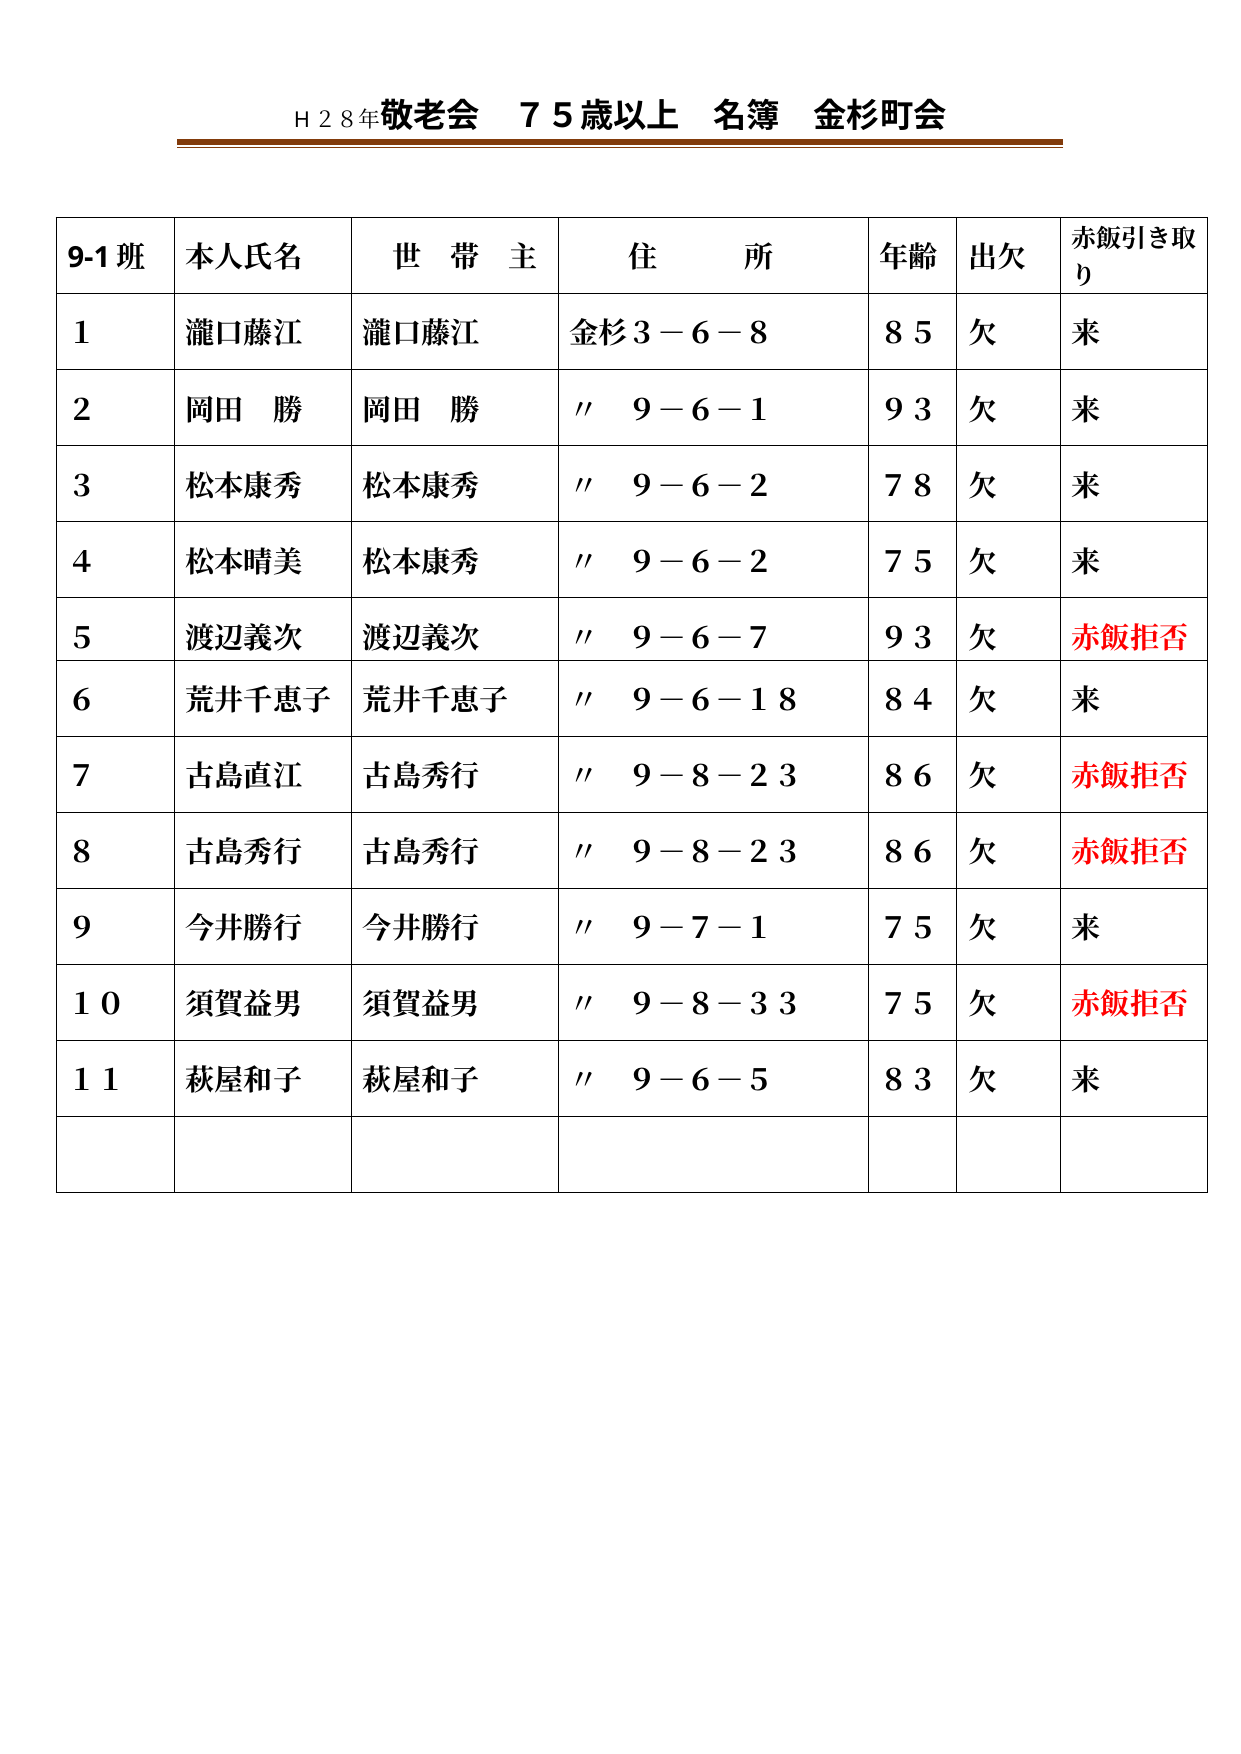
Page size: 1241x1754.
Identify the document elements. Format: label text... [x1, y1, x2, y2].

table_cell 欠 [957, 446, 1060, 521]
table_cell 欠 [957, 737, 1060, 812]
table_cell 荒井千恵子 [352, 661, 558, 736]
table_cell [352, 1117, 558, 1192]
table_cell 松本晴美 [175, 522, 351, 597]
table_cell ８６ [869, 813, 956, 888]
table_cell 欠 [957, 370, 1060, 445]
table_cell 松本康秀 [352, 446, 558, 521]
table_cell 瀧口藤江 [175, 294, 351, 369]
table_cell 赤飯拒否 [1061, 965, 1207, 1040]
table_cell 岡田 勝 [352, 370, 558, 445]
table_cell 萩屋和子 [175, 1041, 351, 1116]
table_cell 金杉３－６－８ [559, 294, 868, 369]
table_cell 〃 ９－７－１ [559, 889, 868, 964]
table_cell [869, 1117, 956, 1192]
table_cell 渡辺義次 [352, 598, 558, 659]
table_cell 古島直江 [175, 737, 351, 812]
table_cell ９ [57, 889, 174, 964]
table_cell 〃 ９－６－２ [559, 446, 868, 521]
table_cell 赤飯拒否 [1061, 813, 1207, 888]
table_cell 欠 [957, 1041, 1060, 1116]
table_header 世 帯 主 [352, 218, 558, 293]
table_header 出欠 [957, 218, 1060, 293]
table_cell 荒井千恵子 [175, 661, 351, 736]
table_cell ８６ [869, 737, 956, 812]
table_cell 瀧口藤江 [352, 294, 558, 369]
table_cell [559, 1117, 868, 1192]
table_cell ７５ [869, 965, 956, 1040]
table_cell 〃 ９－６－５ [559, 1041, 868, 1116]
table_header 年齢 [869, 218, 956, 293]
table_cell １１ [57, 1041, 174, 1116]
table_cell ７８ [869, 446, 956, 521]
table_cell ７ [57, 737, 174, 812]
table_cell 須賀益男 [352, 965, 558, 1040]
table_cell ６ [57, 661, 174, 736]
table_cell 来 [1061, 446, 1207, 521]
table_cell 欠 [957, 522, 1060, 597]
table_cell ８ [57, 813, 174, 888]
table_cell 欠 [957, 889, 1060, 964]
table_cell 松本康秀 [352, 522, 558, 597]
table_cell ５ [57, 598, 174, 659]
table_cell 赤飯拒否 [1061, 737, 1207, 812]
table_cell 萩屋和子 [352, 1041, 558, 1116]
table_cell １ [57, 294, 174, 369]
table_cell ７５ [869, 522, 956, 597]
table_cell [957, 1117, 1060, 1192]
table_header 赤飯引き取り [1061, 218, 1207, 293]
table_cell 須賀益男 [175, 965, 351, 1040]
table_cell [57, 1117, 174, 1192]
table_cell 今井勝行 [352, 889, 558, 964]
table_cell 古島秀行 [352, 813, 558, 888]
table_header 9-1班 [57, 218, 174, 293]
table_cell ３ [57, 446, 174, 521]
table_cell 岡田 勝 [175, 370, 351, 445]
table_cell 来 [1061, 1041, 1207, 1116]
table_cell 〃 ９－８－２３ [559, 813, 868, 888]
table_cell 欠 [957, 813, 1060, 888]
table_cell 欠 [957, 661, 1060, 736]
table_cell 〃 ９－６－１８ [559, 661, 868, 736]
table_cell [175, 1117, 351, 1192]
table_cell ８４ [869, 661, 956, 736]
table_header 本人氏名 [175, 218, 351, 293]
table_cell 欠 [957, 294, 1060, 369]
table_cell 〃 ９－８－３３ [559, 965, 868, 1040]
table_cell １０ [57, 965, 174, 1040]
table_cell 赤飯拒否 [1061, 598, 1207, 659]
table_cell 欠 [957, 965, 1060, 1040]
table_cell 〃 ９－６－７ [559, 598, 868, 659]
table_cell 欠 [957, 598, 1060, 659]
table_cell [1061, 1117, 1207, 1192]
table_cell ９３ [869, 370, 956, 445]
table_cell 〃 ９－６－１ [559, 370, 868, 445]
table_cell ７５ [869, 889, 956, 964]
table_cell ２ [57, 370, 174, 445]
table_cell 松本康秀 [175, 446, 351, 521]
table_cell 来 [1061, 294, 1207, 369]
table_cell 〃 ９－６－２ [559, 522, 868, 597]
table_cell 古島秀行 [352, 737, 558, 812]
table_cell 来 [1061, 889, 1207, 964]
table_cell ８５ [869, 294, 956, 369]
table_cell 〃 ９－８－２３ [559, 737, 868, 812]
table_cell ４ [57, 522, 174, 597]
table_cell ８３ [869, 1041, 956, 1116]
table_cell 来 [1061, 370, 1207, 445]
table_cell ９３ [869, 598, 956, 659]
table_cell 渡辺義次 [175, 598, 351, 659]
table_header 住 所 [559, 218, 868, 293]
table_cell 来 [1061, 522, 1207, 597]
table_cell 今井勝行 [175, 889, 351, 964]
table_cell 古島秀行 [175, 813, 351, 888]
table_cell 来 [1061, 661, 1207, 736]
